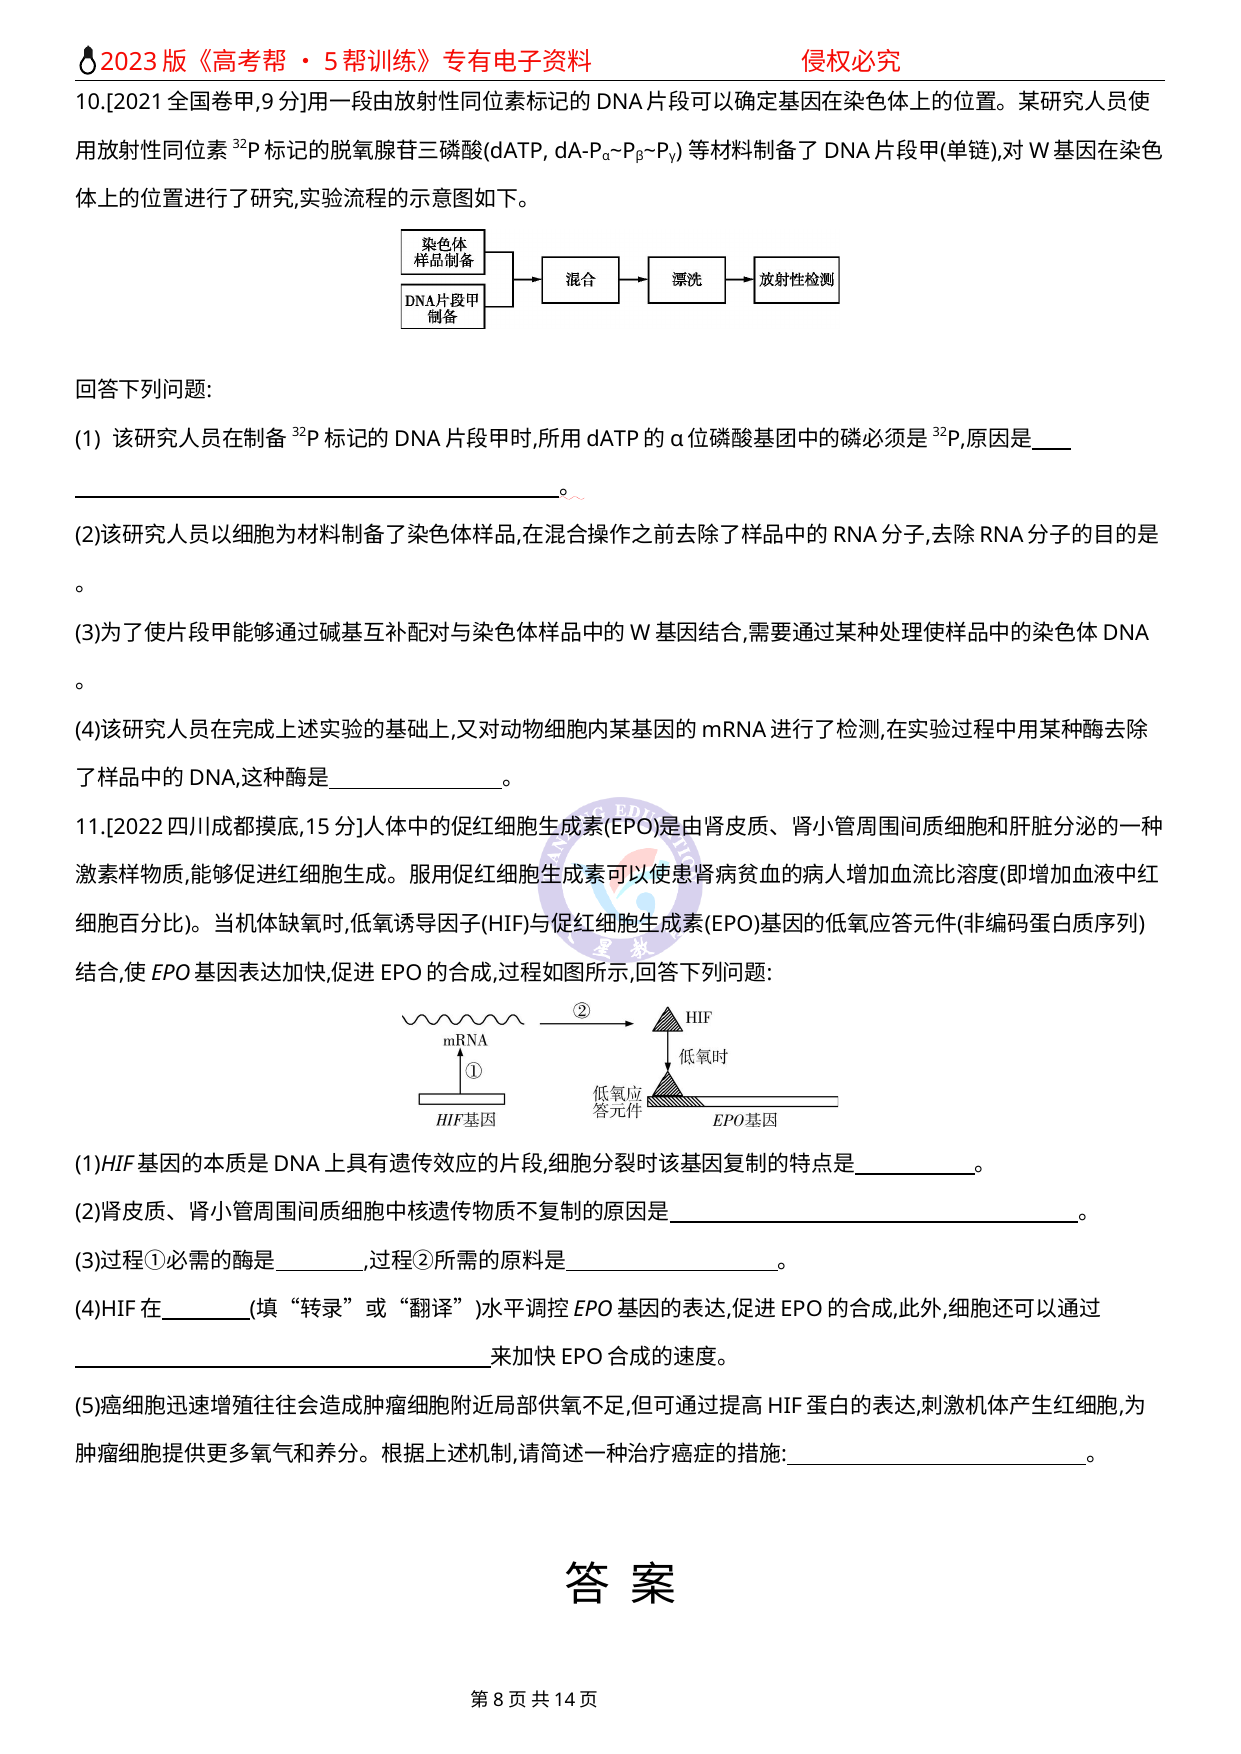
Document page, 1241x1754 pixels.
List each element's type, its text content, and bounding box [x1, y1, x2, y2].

text (4)HIF在 (填“转录”或“翻译”)水平调控EPO基因的表达,促进EPO的合成,此外,细胞还可以通过 [75, 1291, 1165, 1323]
text (4)该研究人员在完成上述实验的基础上,又对动物细胞内某基因的mRNA进行了检测,在实验过程中用某种酶去除了样品中的DNA,这种酶是 。 [75, 711, 1165, 792]
text 答 案 [75, 1532, 1165, 1629]
picture [402, 1002, 839, 1127]
list 该研究人员在制备32P标记的DNA片段甲时,所用dATP的α位磷酸基团中的磷必须是32P,原因是 [75, 420, 1165, 453]
text 来加快EPO合成的速度。 [75, 1339, 1165, 1371]
text 11.[2022四川成都摸底,15分]人体中的促红细胞生成素(EPO)是由肾皮质、肾小管周围间质细胞和肝脏分泌的一种激素样物质,能够促进红细胞生成。服用促红细胞生成素可以使患肾病贫血的病人增加血流比溶度(即增加血液中红细胞百分比)。当机体缺氧时,低氧诱导因子(HIF)与促红细胞生成素(EPO)基因的低氧应答元件(非编码蛋白质序列)结合,使EPO基因表达加快,促进EPO的合成,过程如图所示,回答下列问题: [75, 808, 1165, 987]
text (1)HIF基因的本质是DNA上具有遗传效应的片段,细胞分裂时该基因复制的特点是 。 [75, 1146, 1165, 1178]
text 回答下列问题: [75, 372, 1165, 404]
text (5)癌细胞迅速增殖往往会造成肿瘤细胞附近局部供氧不足,但可通过提高HIF蛋白的表达,刺激机体产生红细胞,为肿瘤细胞提供更多氧气和养分。根据上述机制,请简述一种治疗癌症的措施: 。 [75, 1387, 1165, 1468]
text (2)该研究人员以细胞为材料制备了染色体样品,在混合操作之前去除了样品中的RNA分子,去除RNA分子的目的是 。 [75, 517, 1165, 598]
picture [400, 229, 840, 329]
text (2)肾皮质、肾小管周围间质细胞中核遗传物质不复制的原因是 。 [75, 1194, 1165, 1226]
text 10.[2021全国卷甲,9分]用一段由放射性同位素标记的DNA片段可以确定基因在染色体上的位置。某研究人员使用放射性同位素32P标记的脱氧腺苷三磷酸(dATP, dA-Pα~Pβ~Pγ) 等材料制备了DNA片段甲(单链),对W基因在染色体上的位置进行了研究,实验流程的示意图如下。 [75, 83, 1165, 213]
text (3)过程①必需的酶是 ,过程②所需的原料是 。 [75, 1242, 1165, 1275]
text (3)为了使片段甲能够通过碱基互补配对与染色体样品中的W基因结合,需要通过某种处理使样品中的染色体DNA 。 [75, 614, 1165, 695]
text 。 [75, 469, 1165, 501]
